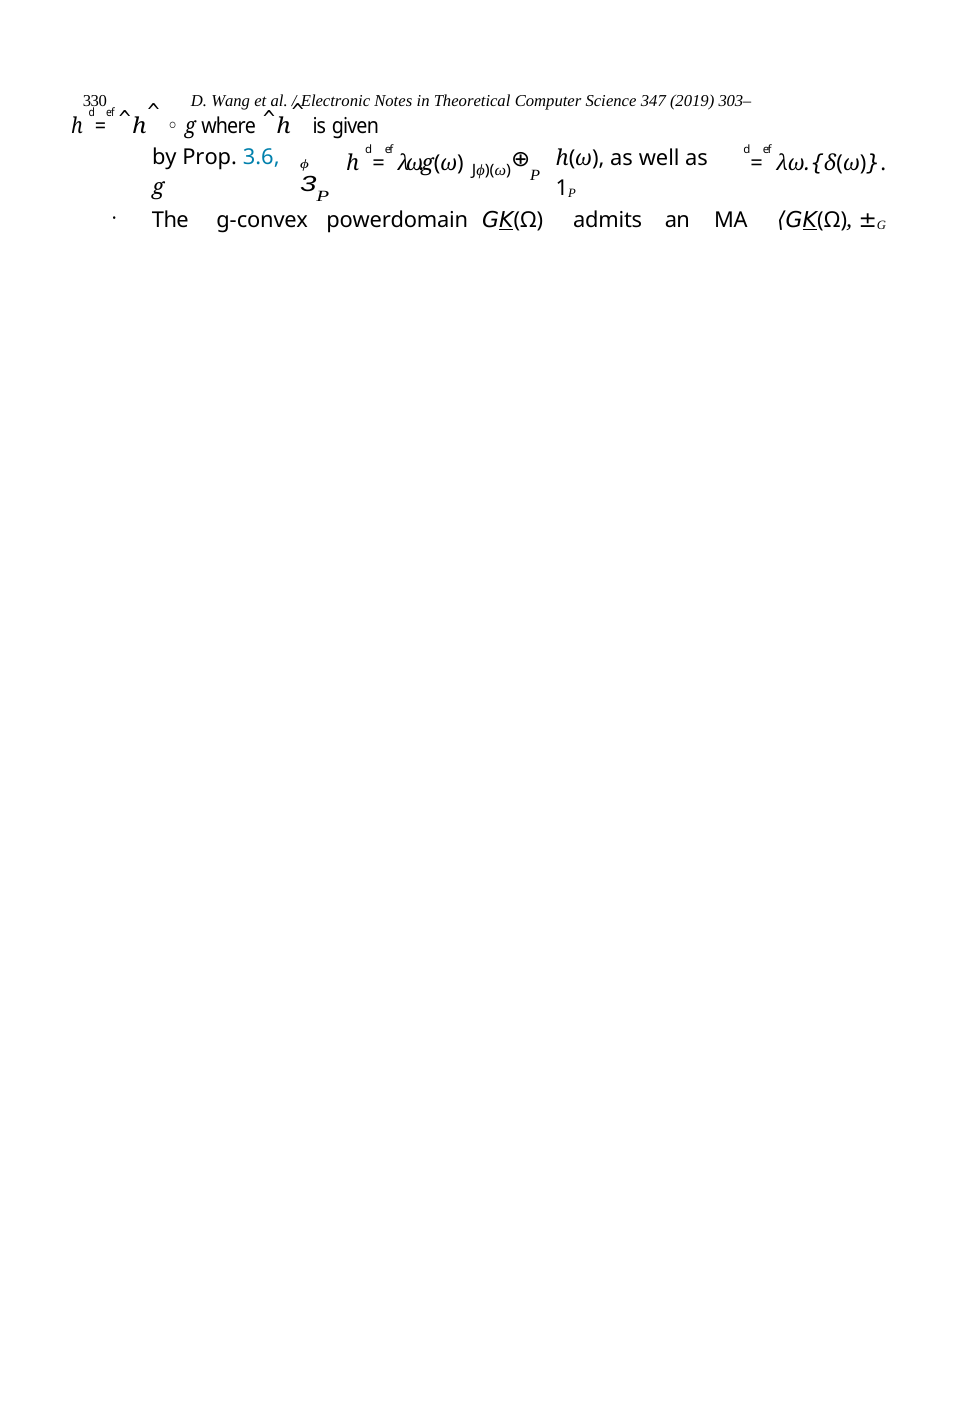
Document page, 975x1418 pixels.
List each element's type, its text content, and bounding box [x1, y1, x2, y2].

text d=ef λω.{δ(ω)}. [743, 141, 933, 177]
text h(ω), as well as 1P [555, 142, 733, 201]
text by Prop. 3.6, g [152, 141, 294, 200]
list The g-convex powerdomain GK(Ω) admits an MA ⟨GK(Ω), ±G [112, 204, 933, 233]
text h d=ef λω.g(ω) [346, 141, 467, 177]
text h d=ef ^h^ ◦ g where ^h^ is given [71, 110, 630, 140]
text ϕ3P [300, 146, 338, 204]
text Jϕ)(ω)⊕P [472, 147, 547, 183]
